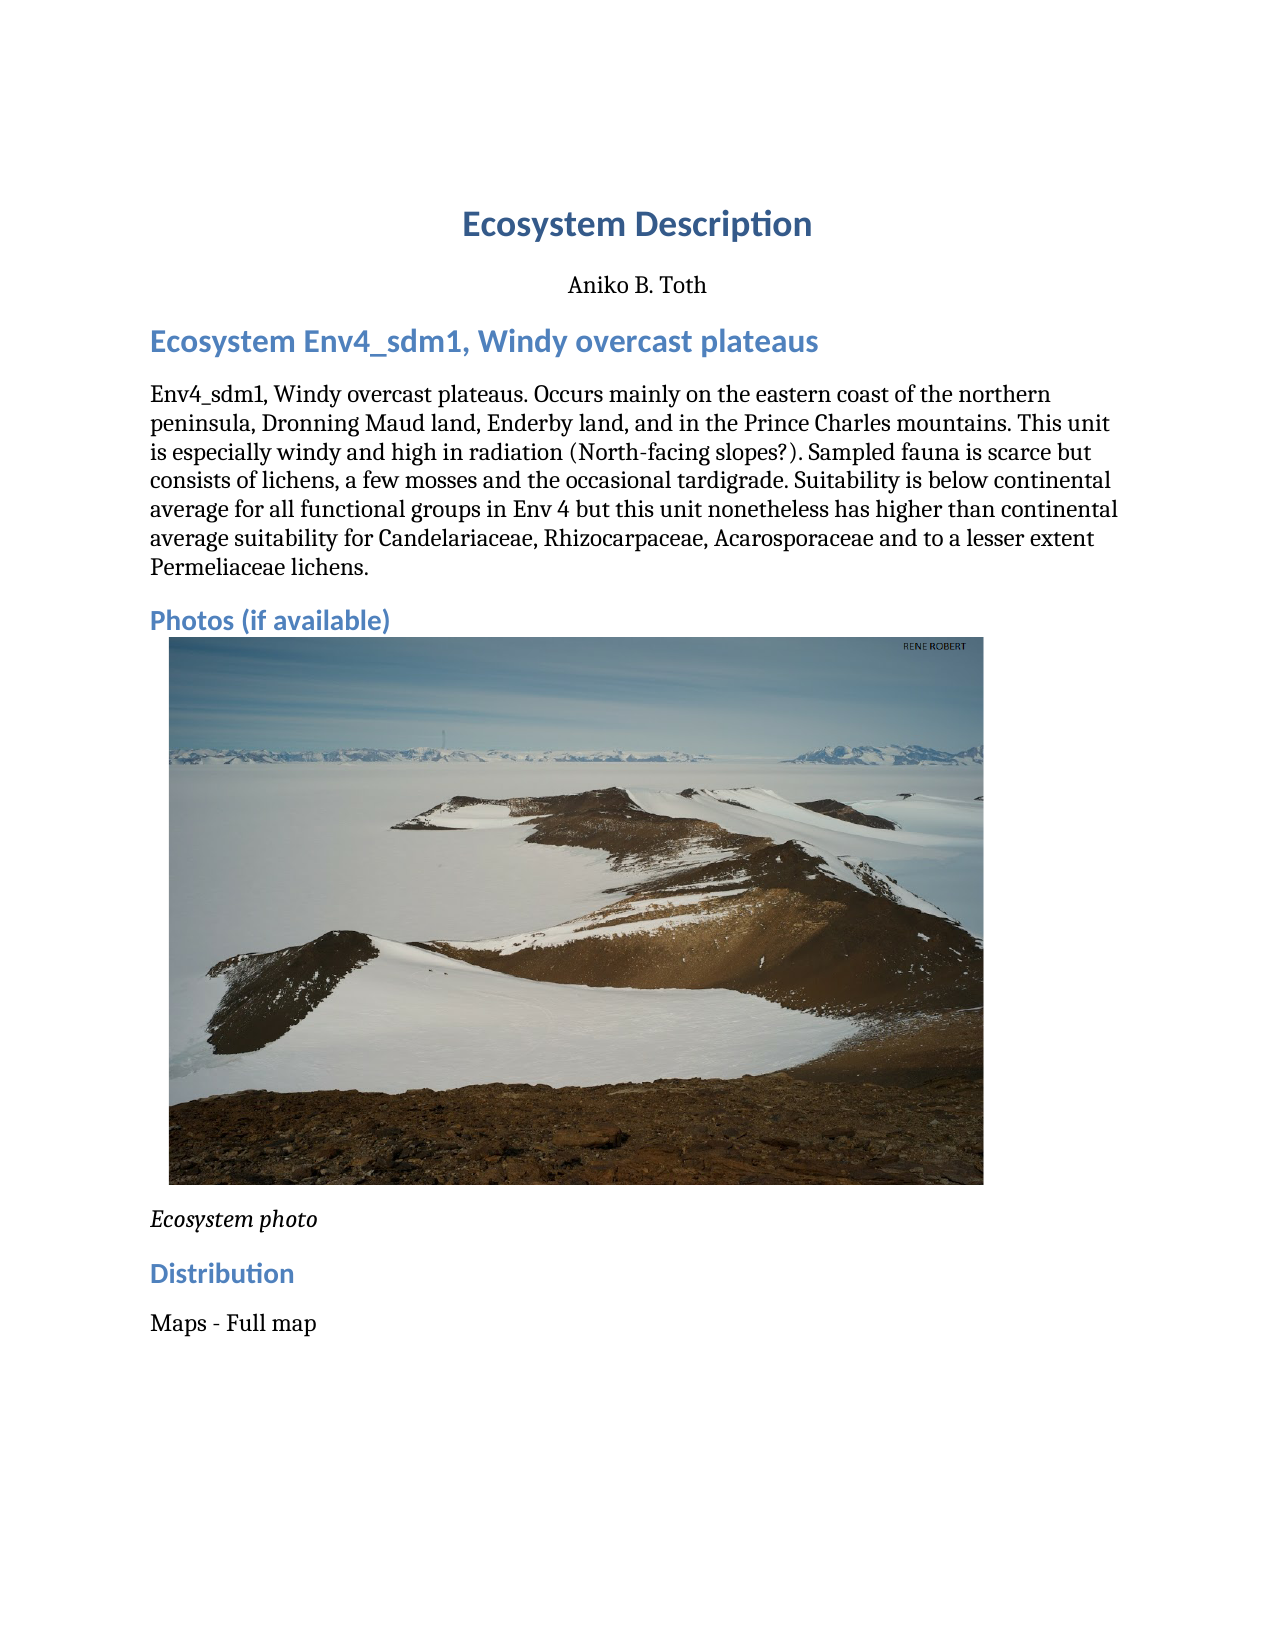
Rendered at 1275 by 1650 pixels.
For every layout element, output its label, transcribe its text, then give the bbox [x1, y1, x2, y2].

text Ecosystem photo [150, 1205, 1125, 1234]
subtitle Distribution [150, 1255, 1125, 1291]
picture [168, 637, 1044, 1185]
text Aniko B. Toth [150, 271, 1125, 299]
subtitle Photos (if available) [150, 602, 1125, 638]
text Maps - Full map [150, 1309, 1125, 1338]
text Env4_sdm1, Windy overcast plateaus. Occurs mainly on the eastern coast of the northern peninsula, Dronning Maud land, Enderby land, and in the Prince Charles mountains. This unit is especially windy and high in radiation (North-facing slopes?). Sampled fauna is scarce but consists of lichens, a few mosses and the occasional tardigrade. Suitability is below continental average for all functional groups in Env 4 but this unit nonetheless has higher than continental average suitability for Candelariaceae, Rhizocarpaceae, Acarosporaceae and to a lesser extent Permeliaceae lichens. [150, 380, 1125, 581]
title Ecosystem Description [150, 200, 1125, 246]
subtitle Ecosystem Env4_sdm1, Windy overcast plateaus [150, 320, 1125, 361]
